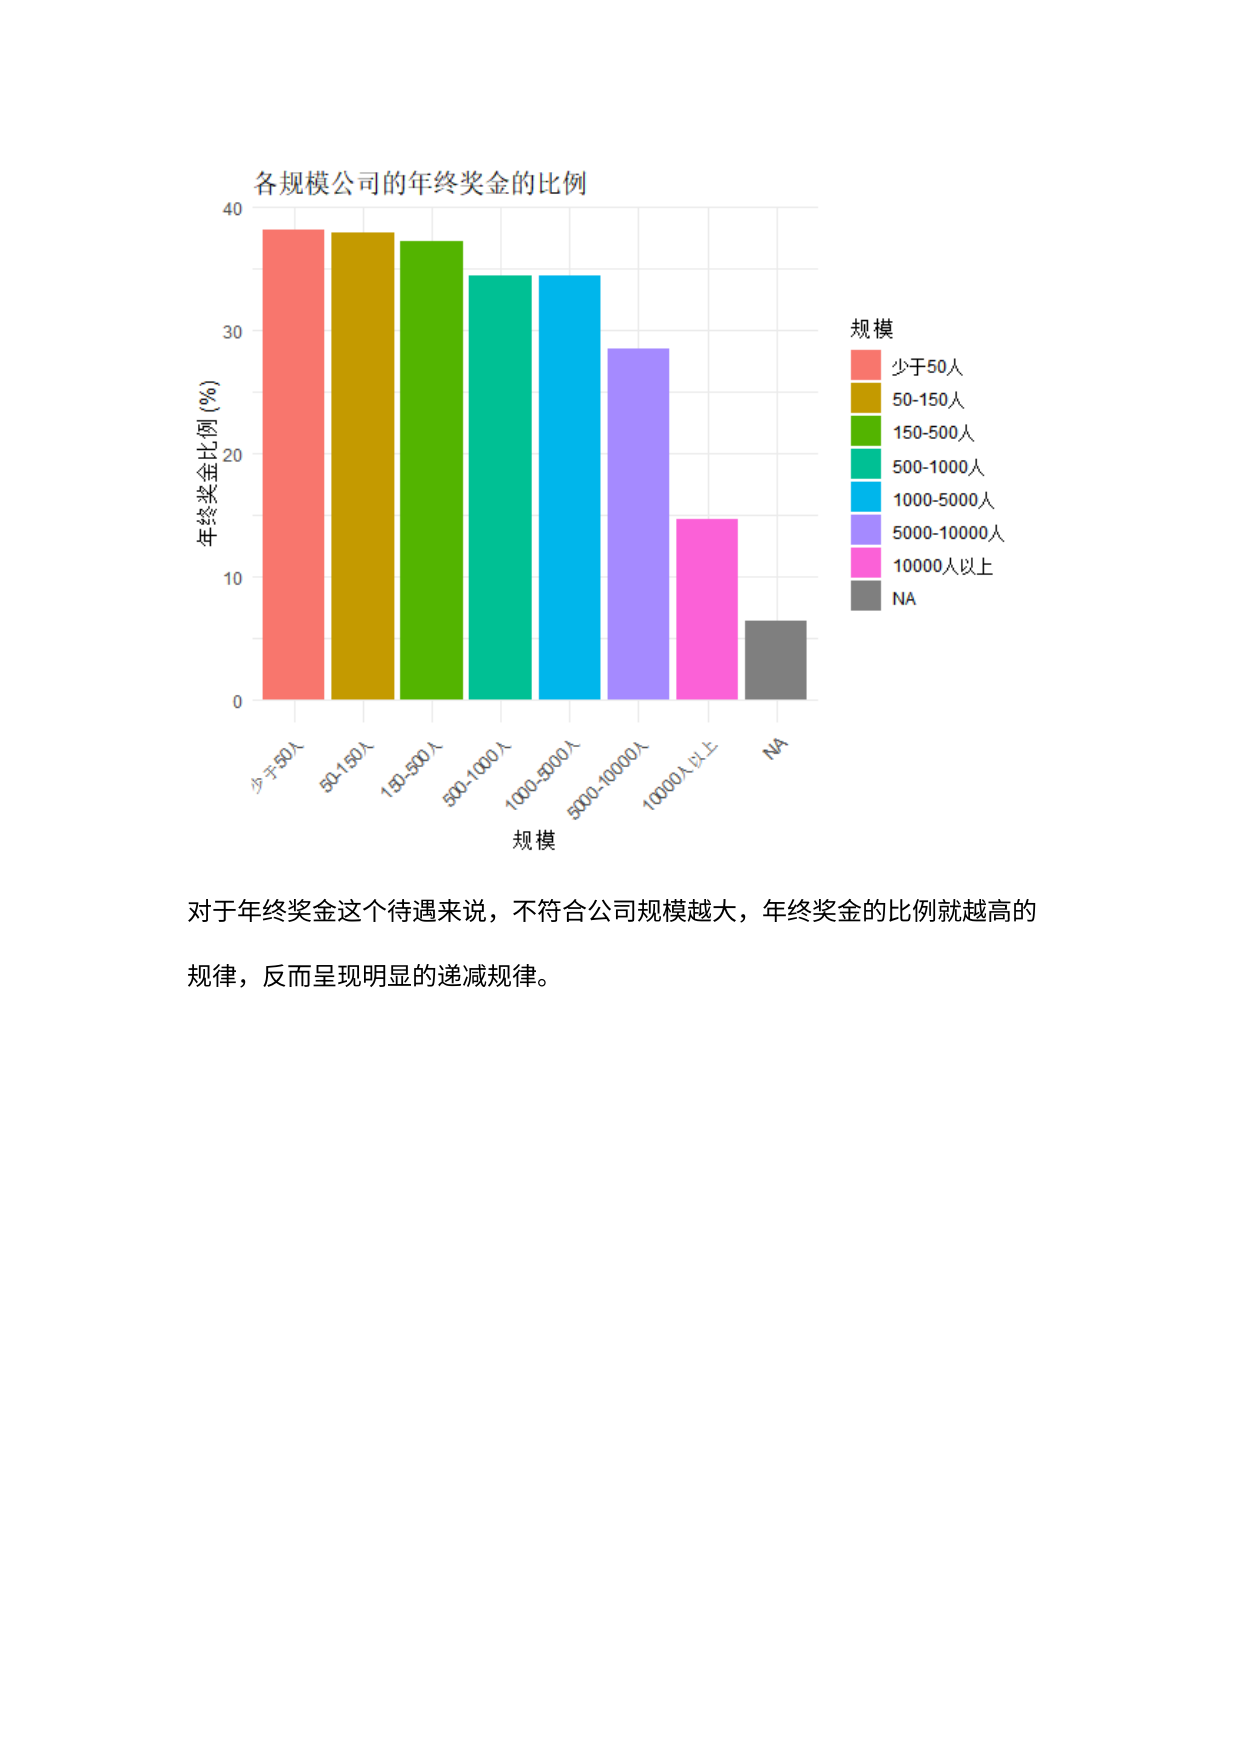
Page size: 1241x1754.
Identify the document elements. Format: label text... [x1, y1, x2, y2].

text 对于年终奖金这个待遇来说，不符合公司规模越大，年终奖金的比例就越高的规律，反而呈现明显的递减规律。 [187, 877, 1053, 1007]
picture [187, 162, 1053, 863]
